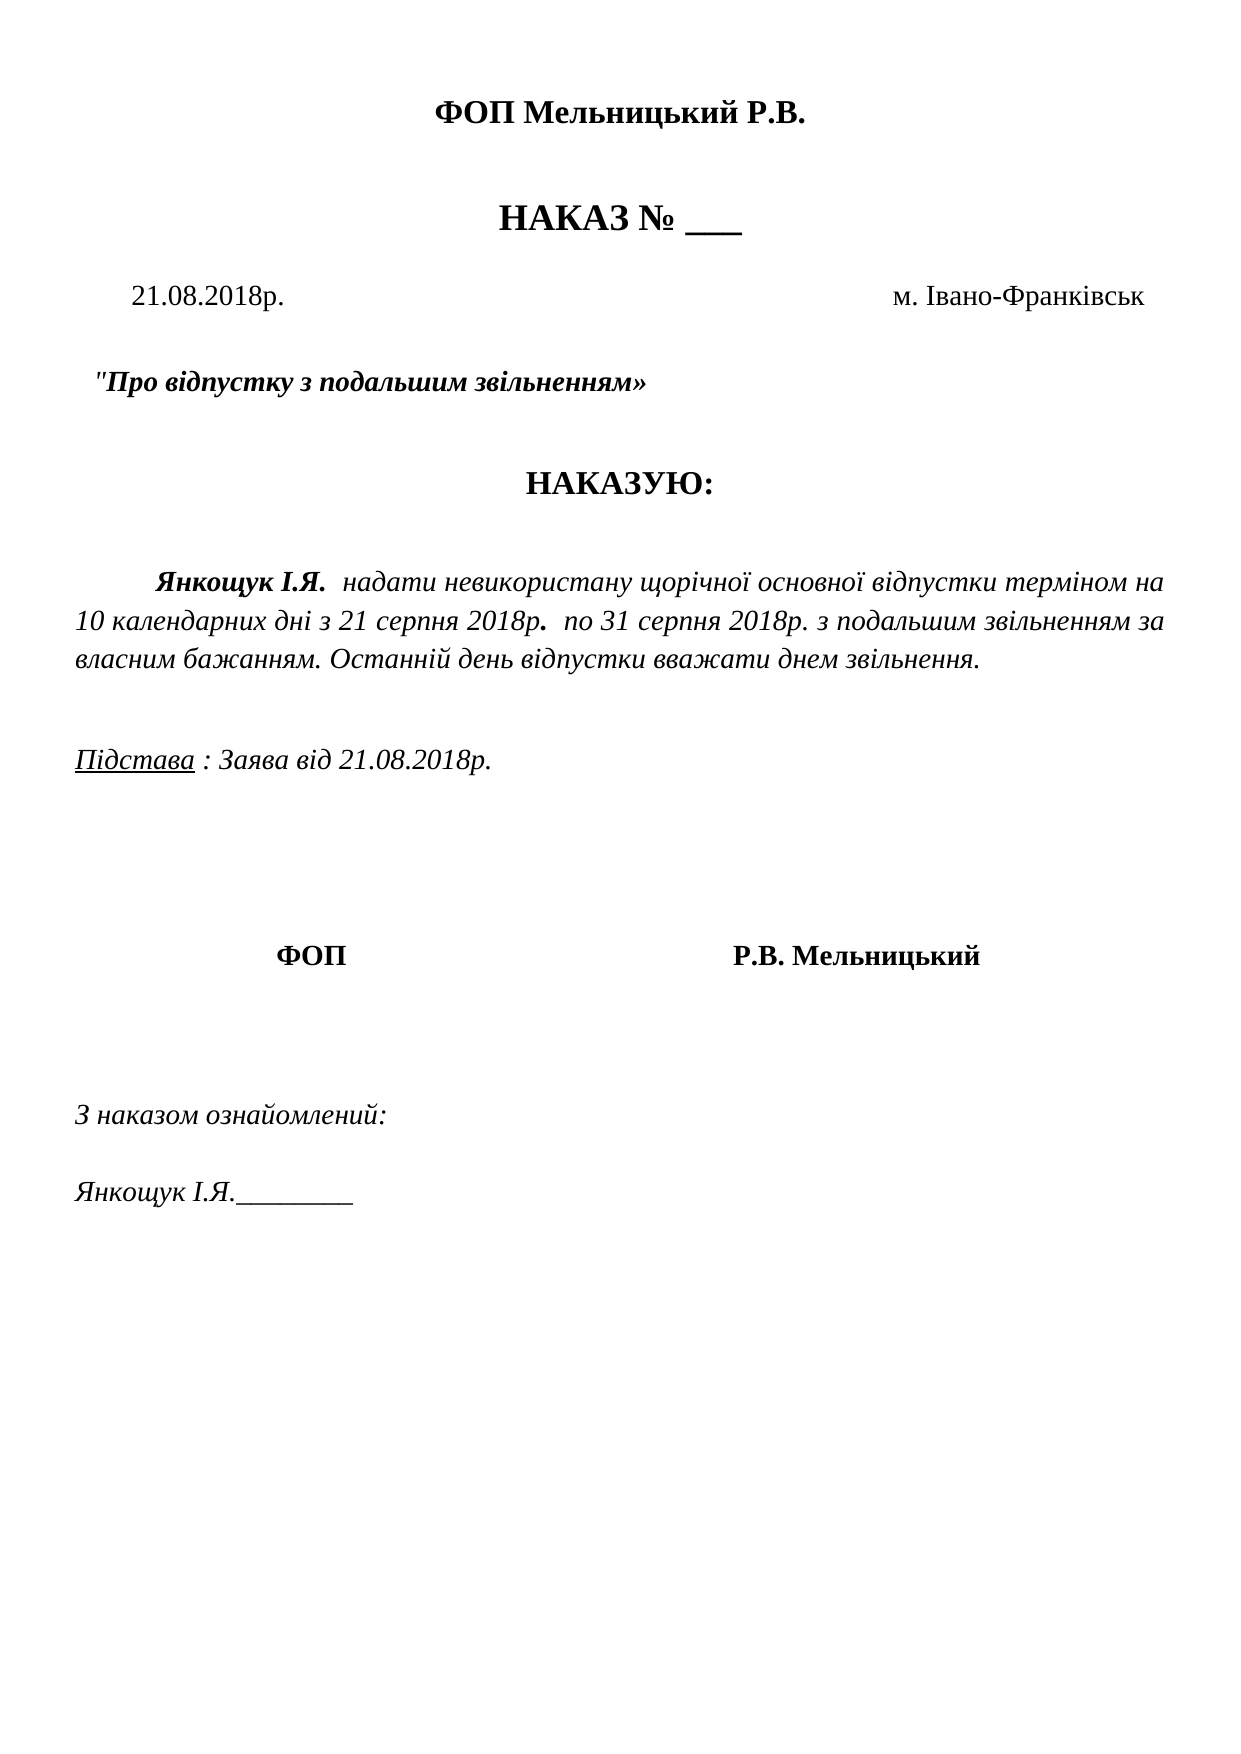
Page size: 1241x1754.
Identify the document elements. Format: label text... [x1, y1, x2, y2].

text НАКАЗУЮ: [75, 463, 1165, 501]
text Підстава : Заява від 21.08.2018р. [75, 742, 1165, 776]
text "Про відпустку з подальшим звільненням» [75, 364, 1165, 398]
subtitle НАКАЗ № ___ [75, 196, 1165, 239]
text ФОП Р.В. Мельницький [75, 938, 1165, 972]
text 21.08.2018р. м. Івано-Франківськ [75, 278, 1165, 312]
text ФОП Мельницький Р.В. [75, 92, 1165, 130]
text Янкощук І.Я.________ [75, 1174, 1165, 1208]
text Янкощук І.Я. надати невикористану щорічної основної відпустки терміном на 10 календарних дні з 21 серпня 2018р. по 31 серпня 2018р. з подальшим звільненням за власним бажанням. Останній день відпустки вважати днем звільнення. [75, 564, 1165, 675]
text З наказом ознайомлений: [75, 1097, 1165, 1131]
